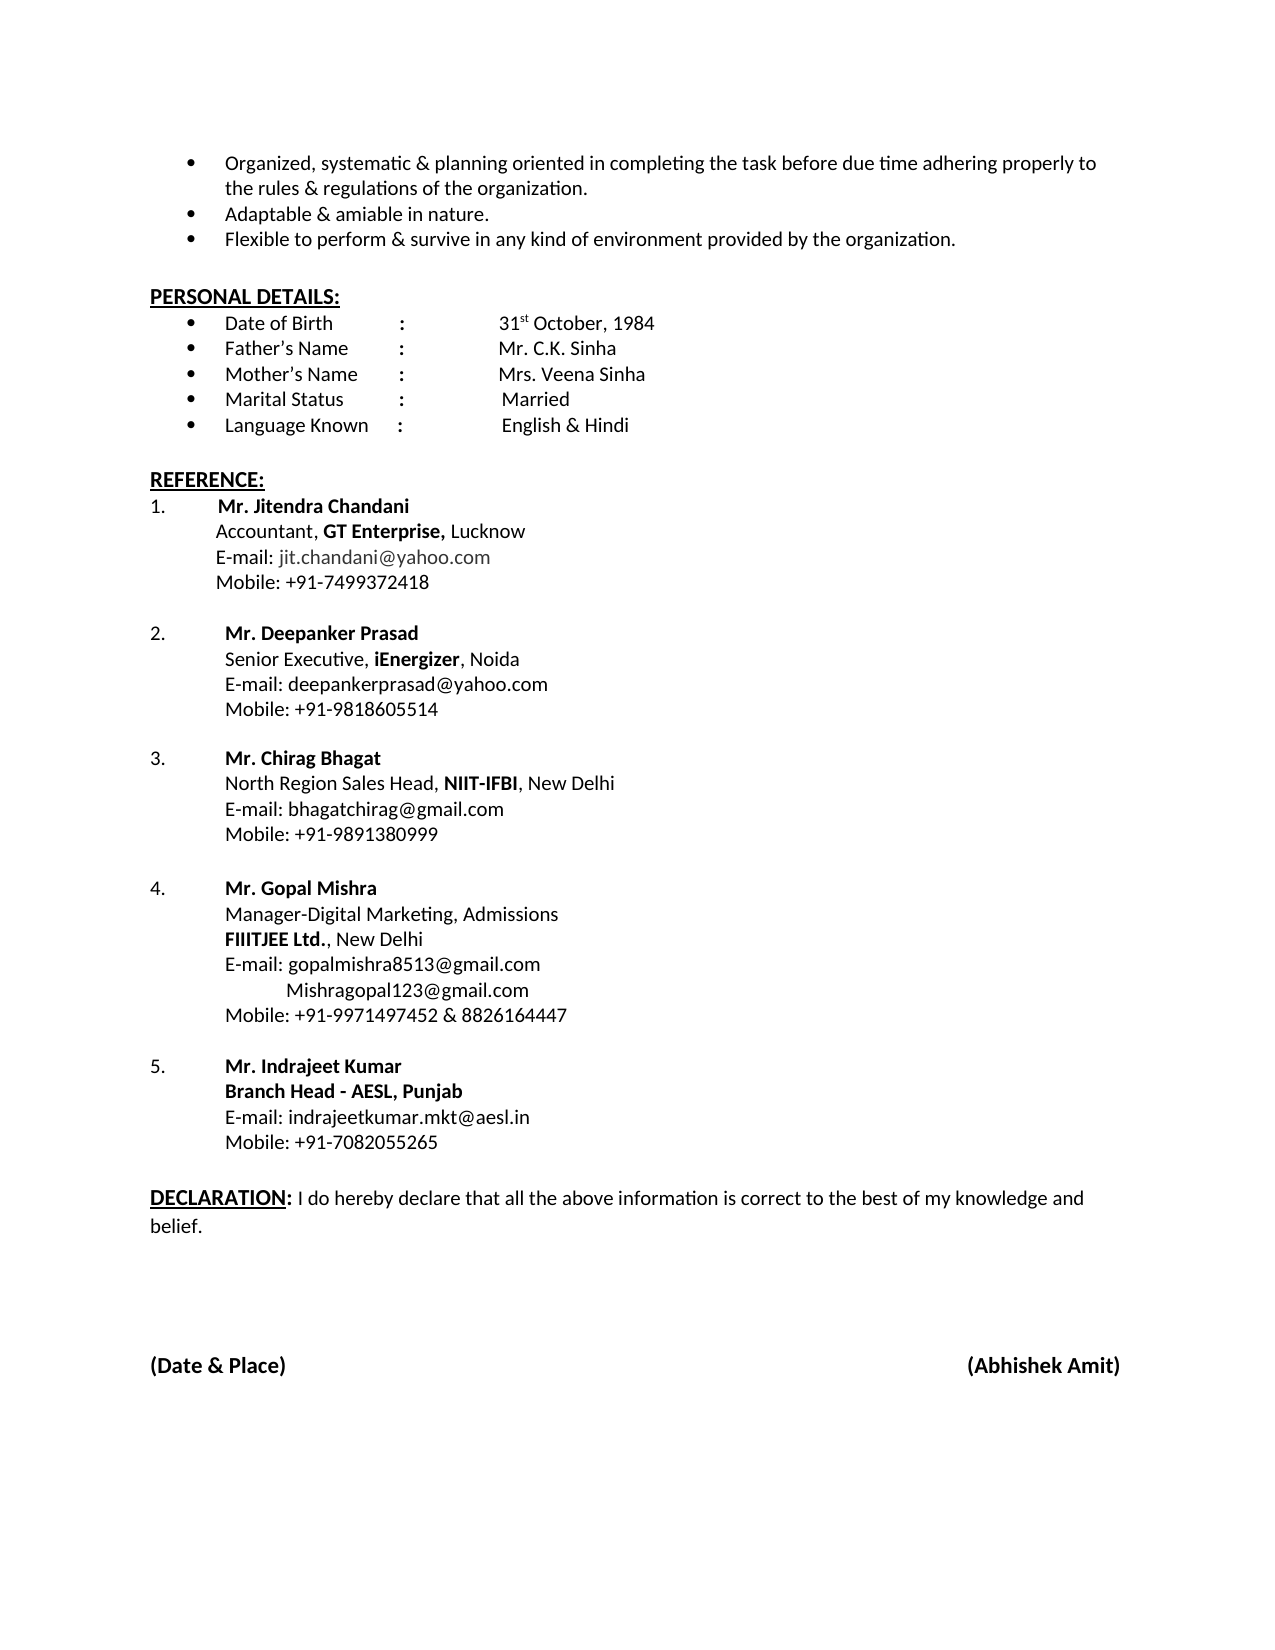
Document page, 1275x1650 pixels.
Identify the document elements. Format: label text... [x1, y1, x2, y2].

text Mishragopal123@gmail.com [150, 977, 1125, 1002]
text Branch Head - AESL, Punjab [150, 1079, 1125, 1104]
list Organized, systematic & planning oriented in completing the task before due time adhering properly to the rules & regulations of the organization. [187, 150, 1125, 201]
text 1. Mr. Jitendra Chandani [150, 493, 1125, 519]
text E-mail: gopalmishra8513@gmail.com [150, 952, 1125, 977]
list Date of Birth : 31st October, 1984 [187, 310, 1125, 336]
text Accountant, GT Enterprise, Lucknow [150, 519, 1125, 544]
subtitle PERSONAL DETAILS: [150, 282, 1125, 310]
list Mother’s Name : Mrs. Veena Sinha [187, 361, 1125, 386]
text Mobile: +91-9891380999 [225, 821, 1125, 847]
list Flexible to perform & survive in any kind of environment provided by the organization. [187, 226, 1125, 252]
text Senior Executive, iEnergizer, Noida [225, 646, 1125, 671]
list Father’s Name : Mr. C.K. Sinha [187, 336, 1125, 361]
text 4. Mr. Gopal Mishra [150, 875, 1125, 901]
list Marital Status : Married [187, 386, 1125, 412]
text E-mail: indrajeetkumar.mkt@aesl.in [150, 1104, 1125, 1129]
list Language Known : English & Hindi [187, 412, 1125, 437]
text Mobile: +91-7082055265 [150, 1129, 1125, 1155]
text Manager-Digital Marketing, Admissions [150, 901, 1125, 926]
text E-mail: jit.chandani@yahoo.com [150, 544, 1125, 569]
text REFERENCE: [150, 465, 1125, 493]
text 3. Mr. Chirag Bhagat [150, 745, 1125, 770]
text Mobile: +91-7499372418 [150, 569, 1125, 595]
text DECLARATION: I do hereby declare that all the above information is correct to the best of my knowledge and belief. [150, 1183, 1125, 1239]
text 2. Mr. Deepanker Prasad [150, 620, 1125, 646]
text (Date & Place) (Abhishek Amit) [150, 1351, 1125, 1379]
text E-mail: bhagatchirag@gmail.com [150, 796, 1125, 821]
text 5. Mr. Indrajeet Kumar [150, 1053, 1125, 1079]
text Mobile: +91-9971497452 & 8826164447 [150, 1002, 1125, 1028]
list Adaptable & amiable in nature. [187, 201, 1125, 226]
text North Region Sales Head, NIIT-IFBI, New Delhi [150, 770, 1125, 796]
text FIIITJEE Ltd., New Delhi [150, 926, 1125, 952]
text E-mail: deepankerprasad@yahoo.com [225, 671, 1125, 697]
text Mobile: +91-9818605514 [225, 697, 1125, 722]
